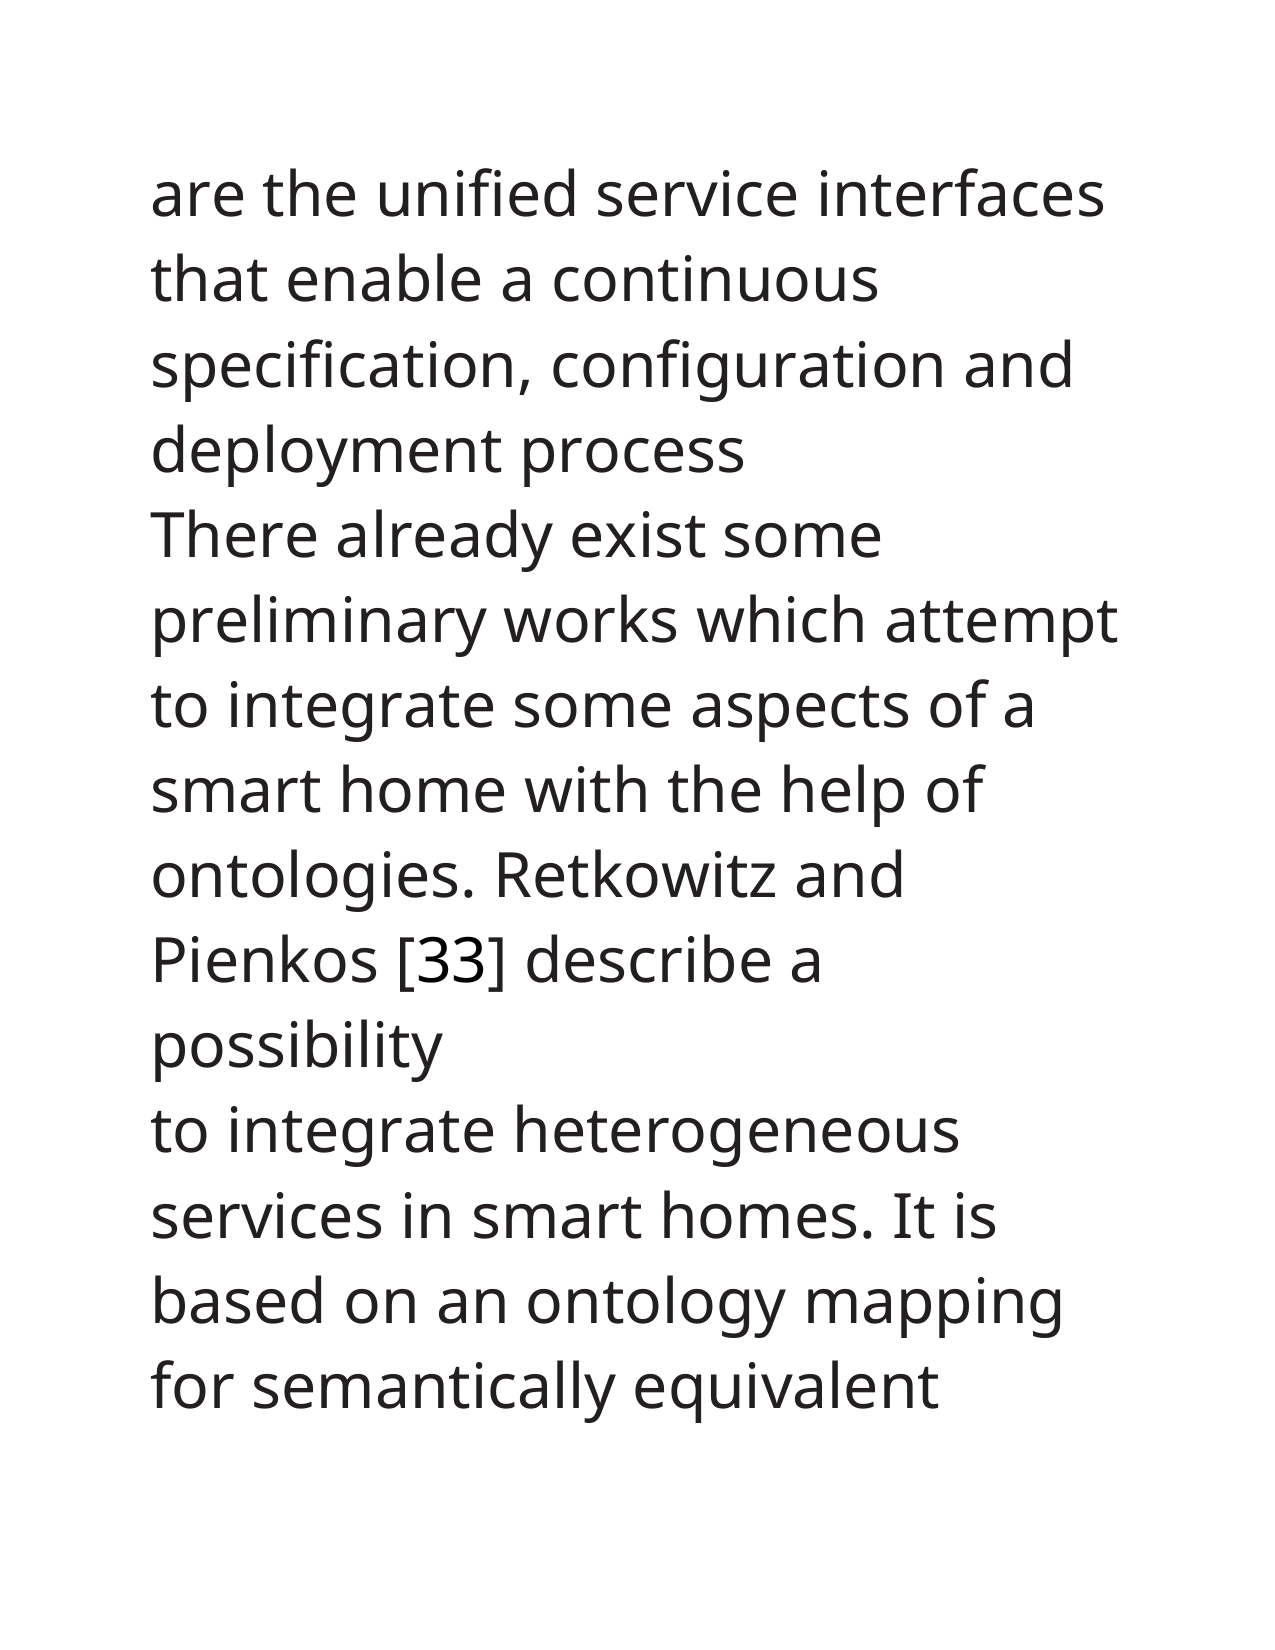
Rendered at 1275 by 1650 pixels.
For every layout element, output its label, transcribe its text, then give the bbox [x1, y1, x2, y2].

text speciﬁcation, conﬁguration and deployment process [150, 320, 1125, 490]
text to integrate some aspects of a smart home with the help of [150, 661, 1125, 831]
text to integrate heterogeneous services in smart homes. It is [150, 1086, 1125, 1256]
text There already exist some preliminary works which attempt [150, 490, 1125, 661]
text based on an ontology mapping for semantically equivalent [150, 1256, 1125, 1427]
text ontologies. Retkowitz and Pienkos [33] describe a possibility [150, 831, 1125, 1086]
text are the uniﬁed service interfaces that enable a continuous [150, 150, 1125, 320]
